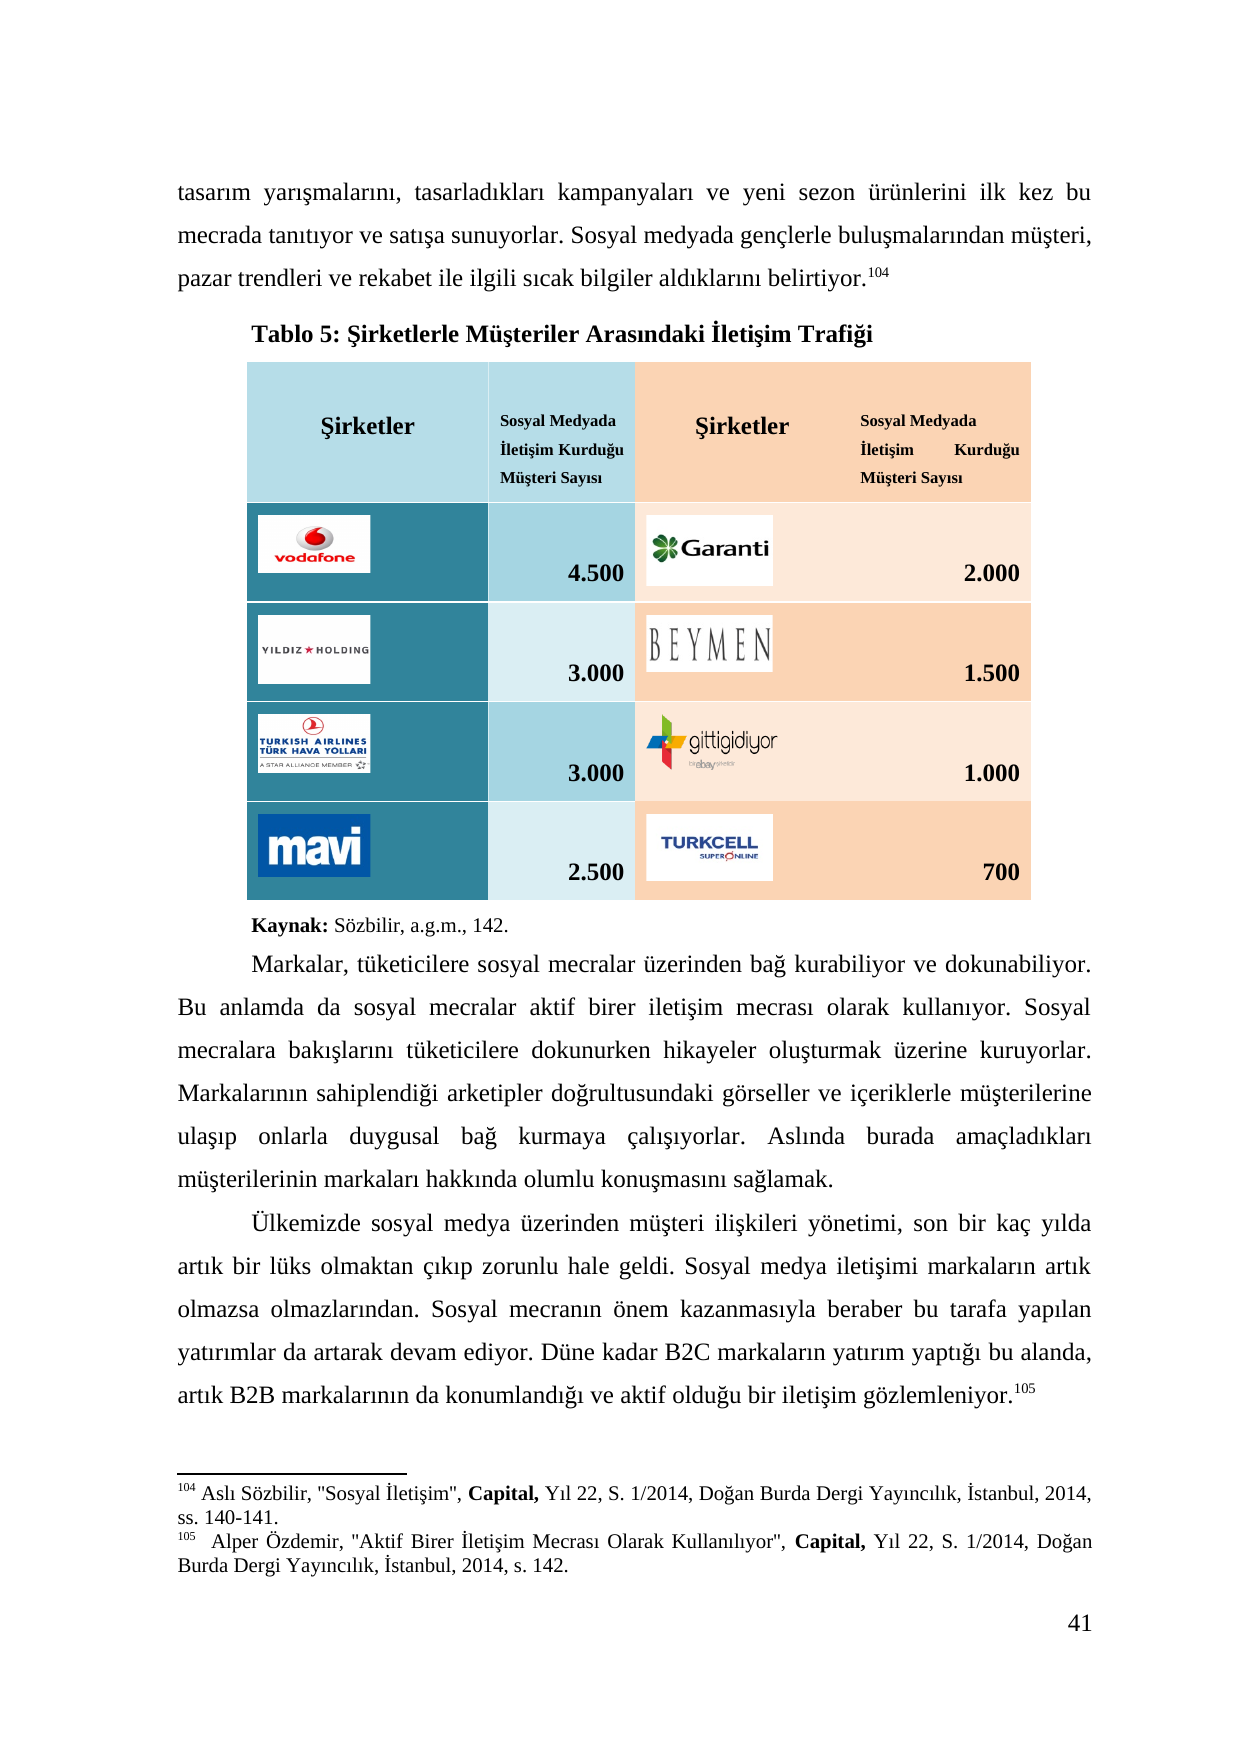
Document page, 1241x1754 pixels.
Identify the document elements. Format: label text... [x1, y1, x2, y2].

picture [646, 714, 778, 770]
picture [258, 714, 371, 773]
picture [258, 515, 371, 573]
table_header Şirketler [635, 362, 849, 502]
table_cell [635, 801, 896, 900]
table_cell 1.000 [896, 702, 1031, 801]
picture [646, 615, 773, 672]
subtitle Tablo 5: Şirketlerle Müşteriler Arasındaki İletişim Trafiği [177, 319, 1092, 348]
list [177, 177, 1092, 292]
table_cell [635, 503, 896, 601]
table_cell 2.500 [489, 802, 635, 900]
list Kaynak: Sözbilir, a.g.m., 142. [177, 913, 1092, 937]
picture [258, 615, 371, 684]
list Ülkemizde sosyal medya üzerinden müşteri ilişkileri yönetimi, son bir kaç yılda artık bir lüks olmaktan çıkıp zorunlu hale geldi. Sosyal medya iletişimi markaların artık olmazsa olmazlarından. Sosyal mecranın önem kazanmasıyla beraber bu tarafa yapılan yatırımlar da artarak devam ediyor. Düne kadar B2C markaların yatırım yaptığı bu alanda, artık B2B markalarının da konumlandığı ve aktif olduğu bir iletişim gözlemleniyor. [177, 1208, 1092, 1409]
table_cell [635, 702, 896, 801]
table_header Sosyal Medyada İletişim Kurduğu Müşteri Sayısı [849, 362, 1031, 502]
table_cell [247, 702, 488, 801]
table_cell 1.500 [896, 603, 1031, 701]
picture [646, 814, 773, 881]
list Markalar, tüketicilere sosyal mecralar üzerinden bağ kurabiliyor ve dokunabiliyor. Bu anlamda da sosyal mecralar aktif birer iletişim mecrası olarak kullanıyor. Sosyal mecralara bakışlarını tüketicilere dokunurken hikayeler oluşturmak üzerine kuruyorlar. Markalarının sahiplendiği arketipler doğrultusundaki görseller ve içeriklerle müşterilerine ulaşıp onlarla duygusal bağ kurmaya çalışıyorlar. Aslında burada amaçladıkları müşterilerinin markaları hakkında olumlu konuşmasını sağlamak. [177, 949, 1092, 1193]
table_cell 700 [896, 801, 1031, 900]
table_cell [247, 603, 488, 701]
table_cell [247, 503, 488, 601]
picture [646, 515, 773, 586]
picture [258, 814, 371, 877]
table_cell 3.000 [489, 603, 635, 701]
table_cell [247, 802, 488, 900]
table_cell [635, 603, 896, 701]
table_cell 2.000 [896, 503, 1031, 601]
table_header Sosyal Medyada İletişim Kurduğu Müşteri Sayısı [489, 362, 635, 502]
table_cell 4.500 [489, 503, 635, 601]
table_cell 3.000 [489, 702, 635, 801]
table_header Şirketler [247, 362, 488, 502]
